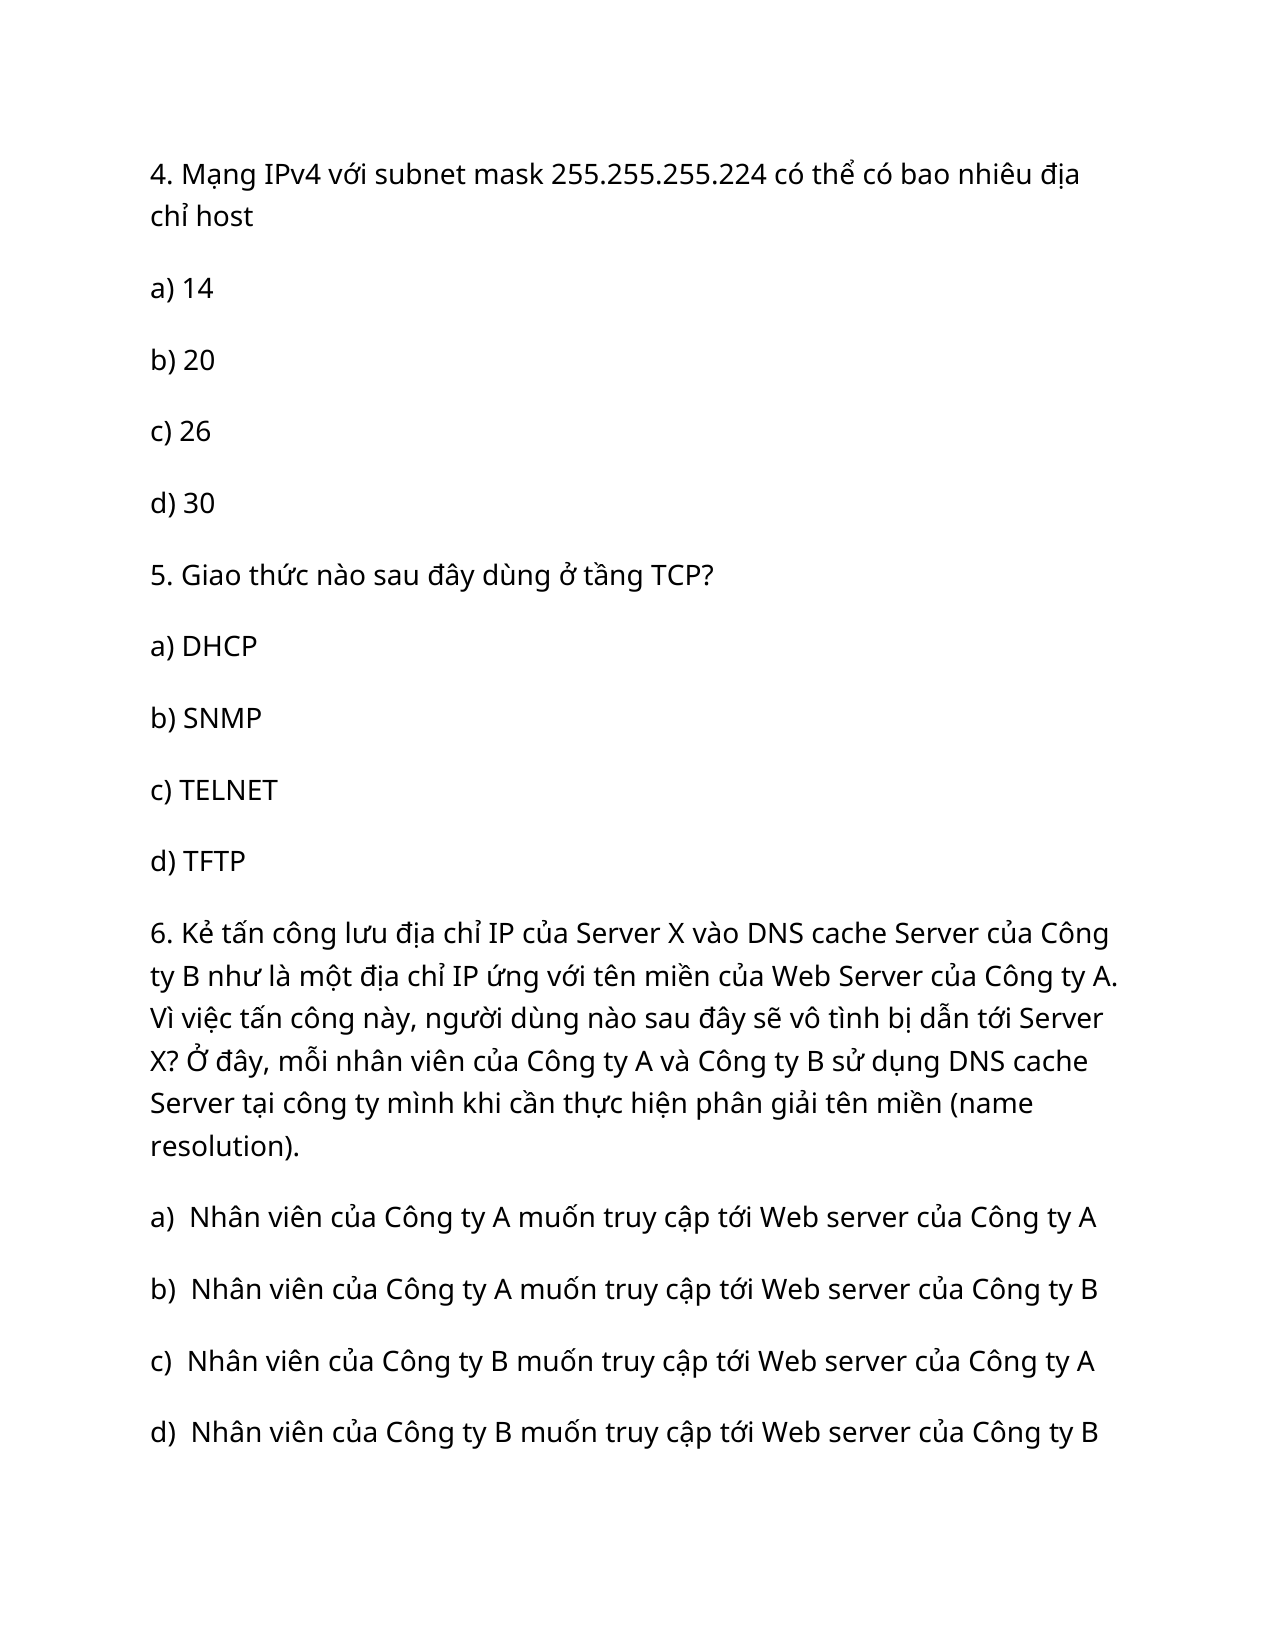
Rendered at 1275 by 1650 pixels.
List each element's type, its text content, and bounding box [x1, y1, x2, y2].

text a) 14 [150, 264, 1125, 307]
text a) Nhân viên của Công ty A muốn truy cập tới Web server của Công ty A [150, 1193, 1125, 1236]
text c) Nhân viên của Công ty B muốn truy cập tới Web server của Công ty A [150, 1337, 1125, 1379]
text d) 30 [150, 479, 1125, 522]
text b) 20 [150, 336, 1125, 378]
text a) DHCP [150, 622, 1125, 665]
text 6. Kẻ tấn công lưu địa chỉ IP của Server X vào DNS cache Server của Công ty B như là một địa chỉ IP ứng với tên miền của Web Server của Công ty A. Vì việc tấn công này, người dùng nào sau đây sẽ vô tình bị dẫn tới Server X? Ở đây, mỗi nhân viên của Công ty A và Công ty B sử dụng DNS cache Server tại công ty mình khi cần thực hiện phân giải tên miền (name resolution). [150, 909, 1125, 1164]
text 5. Giao thức nào sau đây dùng ở tầng TCP? [150, 551, 1125, 593]
text d) Nhân viên của Công ty B muốn truy cập tới Web server của Công ty B [150, 1408, 1125, 1451]
text c) TELNET [150, 766, 1125, 808]
text d) TFTP [150, 837, 1125, 880]
text 4. Mạng IPv4 với subnet mask 255.255.255.224 có thể có bao nhiêu địa chỉ host [150, 150, 1125, 235]
text c) 26 [150, 407, 1125, 450]
text b) SNMP [150, 694, 1125, 737]
text b) Nhân viên của Công ty A muốn truy cập tới Web server của Công ty B [150, 1265, 1125, 1307]
